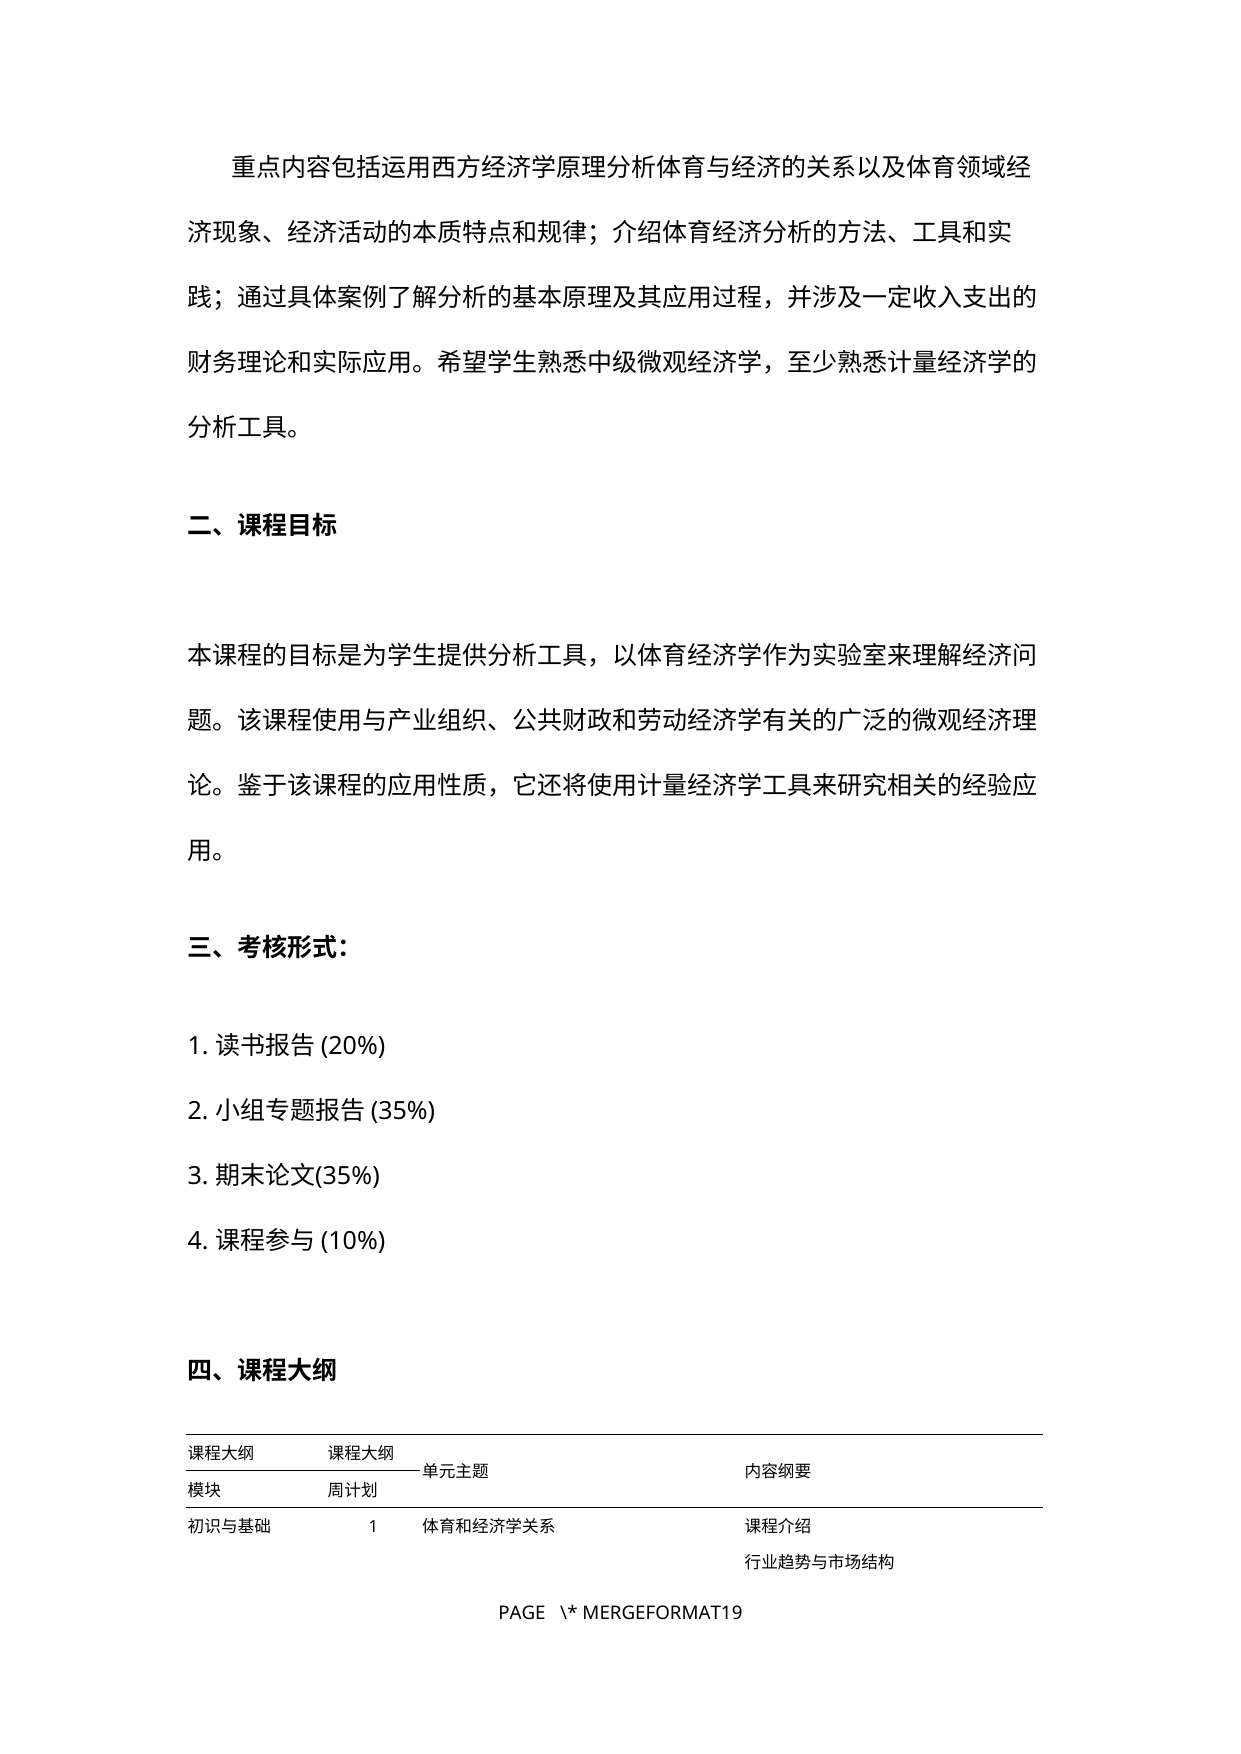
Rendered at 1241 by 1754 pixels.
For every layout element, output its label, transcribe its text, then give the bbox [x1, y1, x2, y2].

list 期末论文(35%) [187, 1141, 1053, 1206]
table_cell 初识与基础 [186, 1508, 326, 1579]
table_cell 模块 [186, 1471, 326, 1507]
list 课程目标 [187, 491, 1053, 556]
list 课程大纲 [187, 1336, 1053, 1401]
table_cell 行业趋势与市场结构 [743, 1544, 1042, 1579]
table_cell 课程介绍 [743, 1508, 1042, 1543]
table_cell 体育和经济学关系 [420, 1508, 743, 1579]
table_header 单元主题 [420, 1435, 743, 1507]
list 读书报告 (20%) [187, 1011, 1053, 1076]
list 考核形式： [187, 913, 1053, 978]
table_cell 1 [326, 1508, 420, 1579]
table_cell 周计划 [326, 1471, 420, 1507]
list 小组专题报告 (35%) [187, 1076, 1053, 1141]
table_header 内容纲要 [743, 1435, 1042, 1507]
text 本课程的目标是为学生提供分析工具，以体育经济学作为实验室来理解经济问题。该课程使用与产业组织、公共财政和劳动经济学有关的广泛的微观经济理论。鉴于该课程的应用性质，它还将使用计量经济学工具来研究相关的经验应用。 [187, 621, 1053, 881]
list 课程参与 (10%) [187, 1206, 1053, 1271]
table_header 课程大纲 [186, 1435, 326, 1470]
table_header 课程大纲 [326, 1435, 420, 1470]
text 重点内容包括运用西方经济学原理分析体育与经济的关系以及体育领域经济现象、经济活动的本质特点和规律；介绍体育经济分析的方法、工具和实践；通过具体案例了解分析的基本原理及其应用过程，并涉及一定收入支出的财务理论和实际应用。希望学生熟悉中级微观经济学，至少熟悉计量经济学的分析工具。 [187, 133, 1053, 458]
